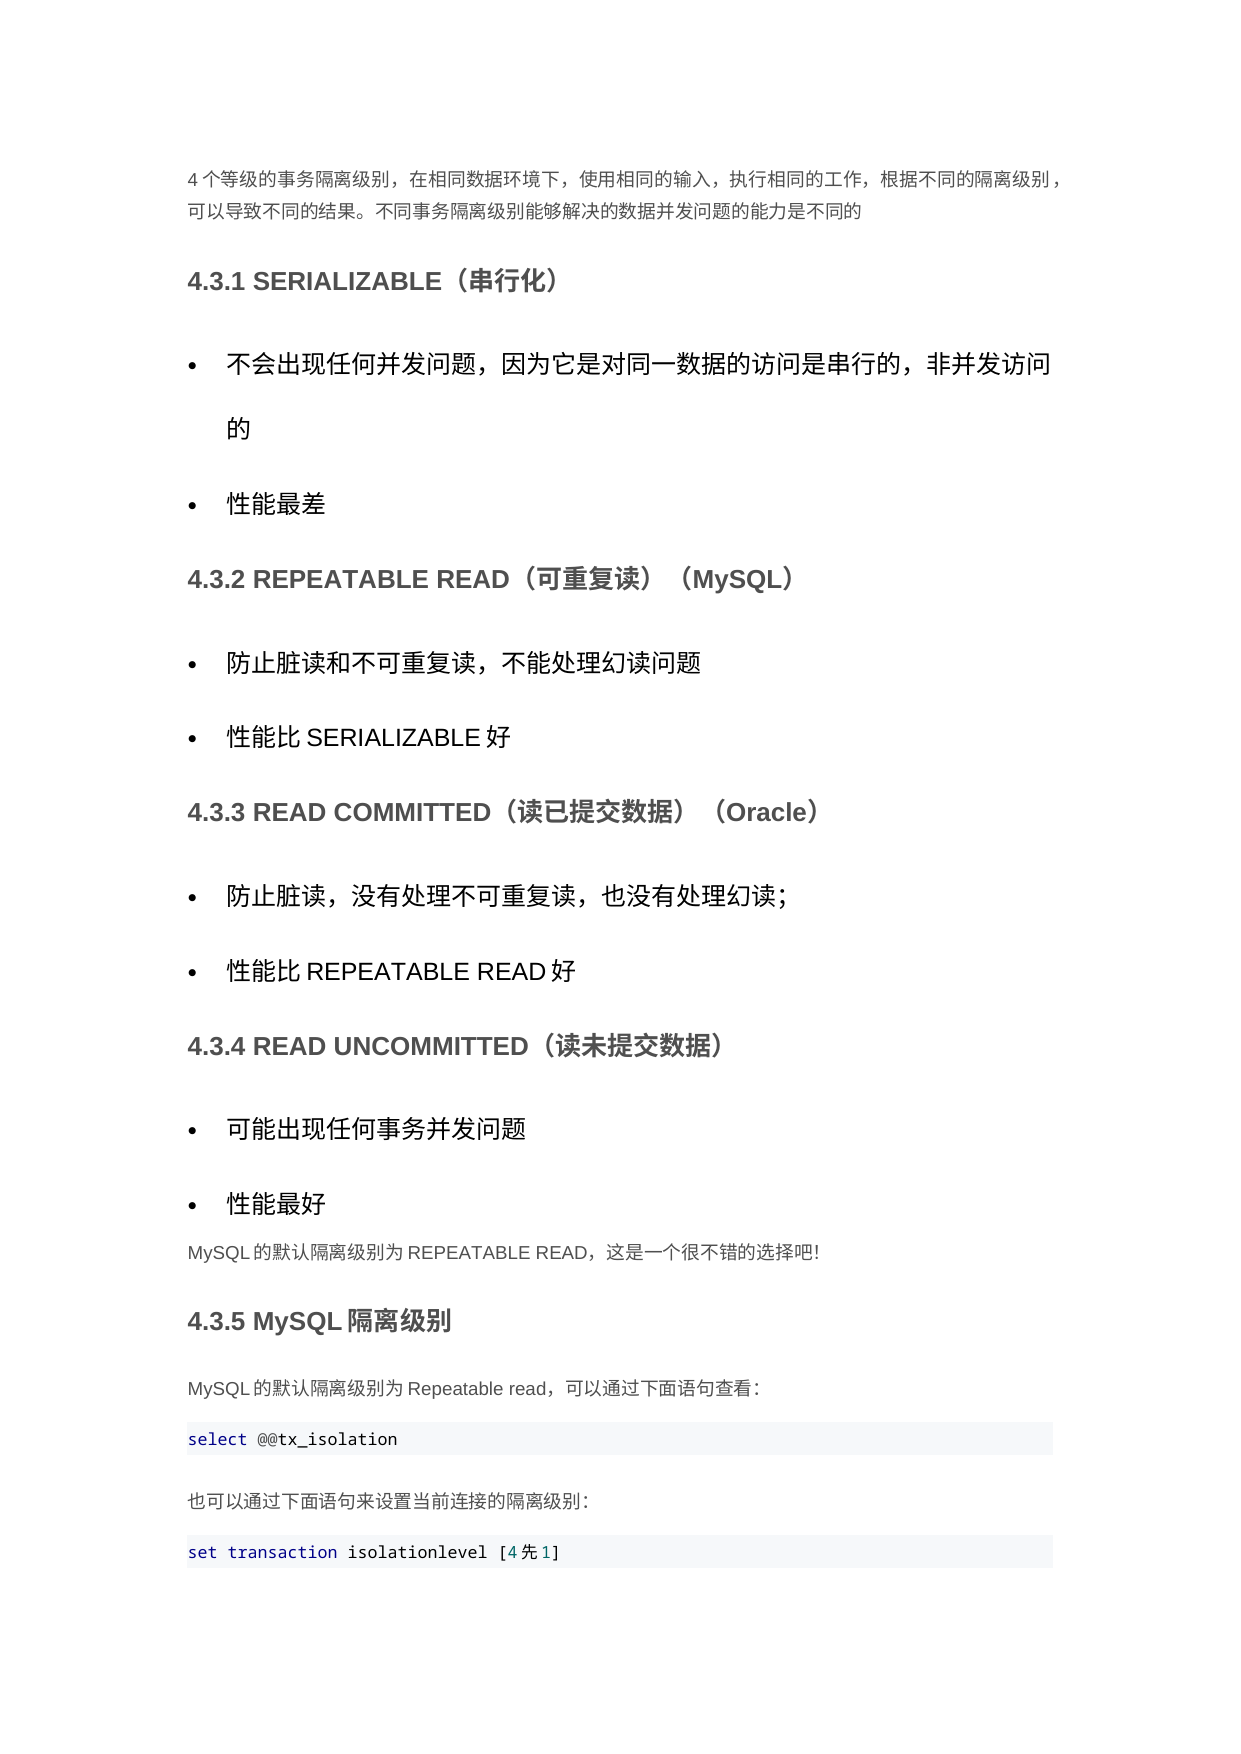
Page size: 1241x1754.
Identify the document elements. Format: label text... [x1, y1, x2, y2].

text 4.3.3 READ COMMITTED（读已提交数据）（Oracle） [187, 778, 1053, 843]
text 4个等级的事务隔离级别，在相同数据环境下，使用相同的输入，执行相同的工作，根据不同的隔离级别，可以导致不同的结果。不同事务隔离级别能够解决的数据并发问题的能力是不同的 [187, 162, 1053, 227]
list 性能最好 [188, 1170, 1053, 1235]
list 性能比REPEATABLE READ好 [188, 937, 1053, 1002]
text 4.3.5 MySQL隔离级别 [187, 1287, 1053, 1352]
text 也可以通过下面语句来设置当前连接的隔离级别： [187, 1484, 1053, 1516]
text set transaction isolationlevel [4先1] [187, 1535, 1053, 1568]
list 不会出现任何并发问题，因为它是对同一数据的访问是串行的，非并发访问的 [188, 330, 1053, 460]
list 性能最差 [188, 470, 1053, 535]
list 防止脏读和不可重复读，不能处理幻读问题 [188, 629, 1053, 694]
text MySQL的默认隔离级别为REPEATABLE READ，这是一个很不错的选择吧！ [187, 1235, 1053, 1267]
text 4.3.1 SERIALIZABLE（串行化） [187, 246, 1053, 311]
text MySQL的默认隔离级别为Repeatable read，可以通过下面语句查看： [187, 1371, 1053, 1403]
text 4.3.4 READ UNCOMMITTED（读未提交数据） [187, 1011, 1053, 1076]
list 可能出现任何事务并发问题 [188, 1095, 1053, 1160]
list 性能比SERIALIZABLE好 [188, 703, 1053, 768]
list 防止脏读，没有处理不可重复读，也没有处理幻读； [188, 862, 1053, 927]
text select @@tx_isolation [187, 1422, 1053, 1455]
text 4.3.2 REPEATABLE READ（可重复读）（MySQL） [187, 544, 1053, 609]
